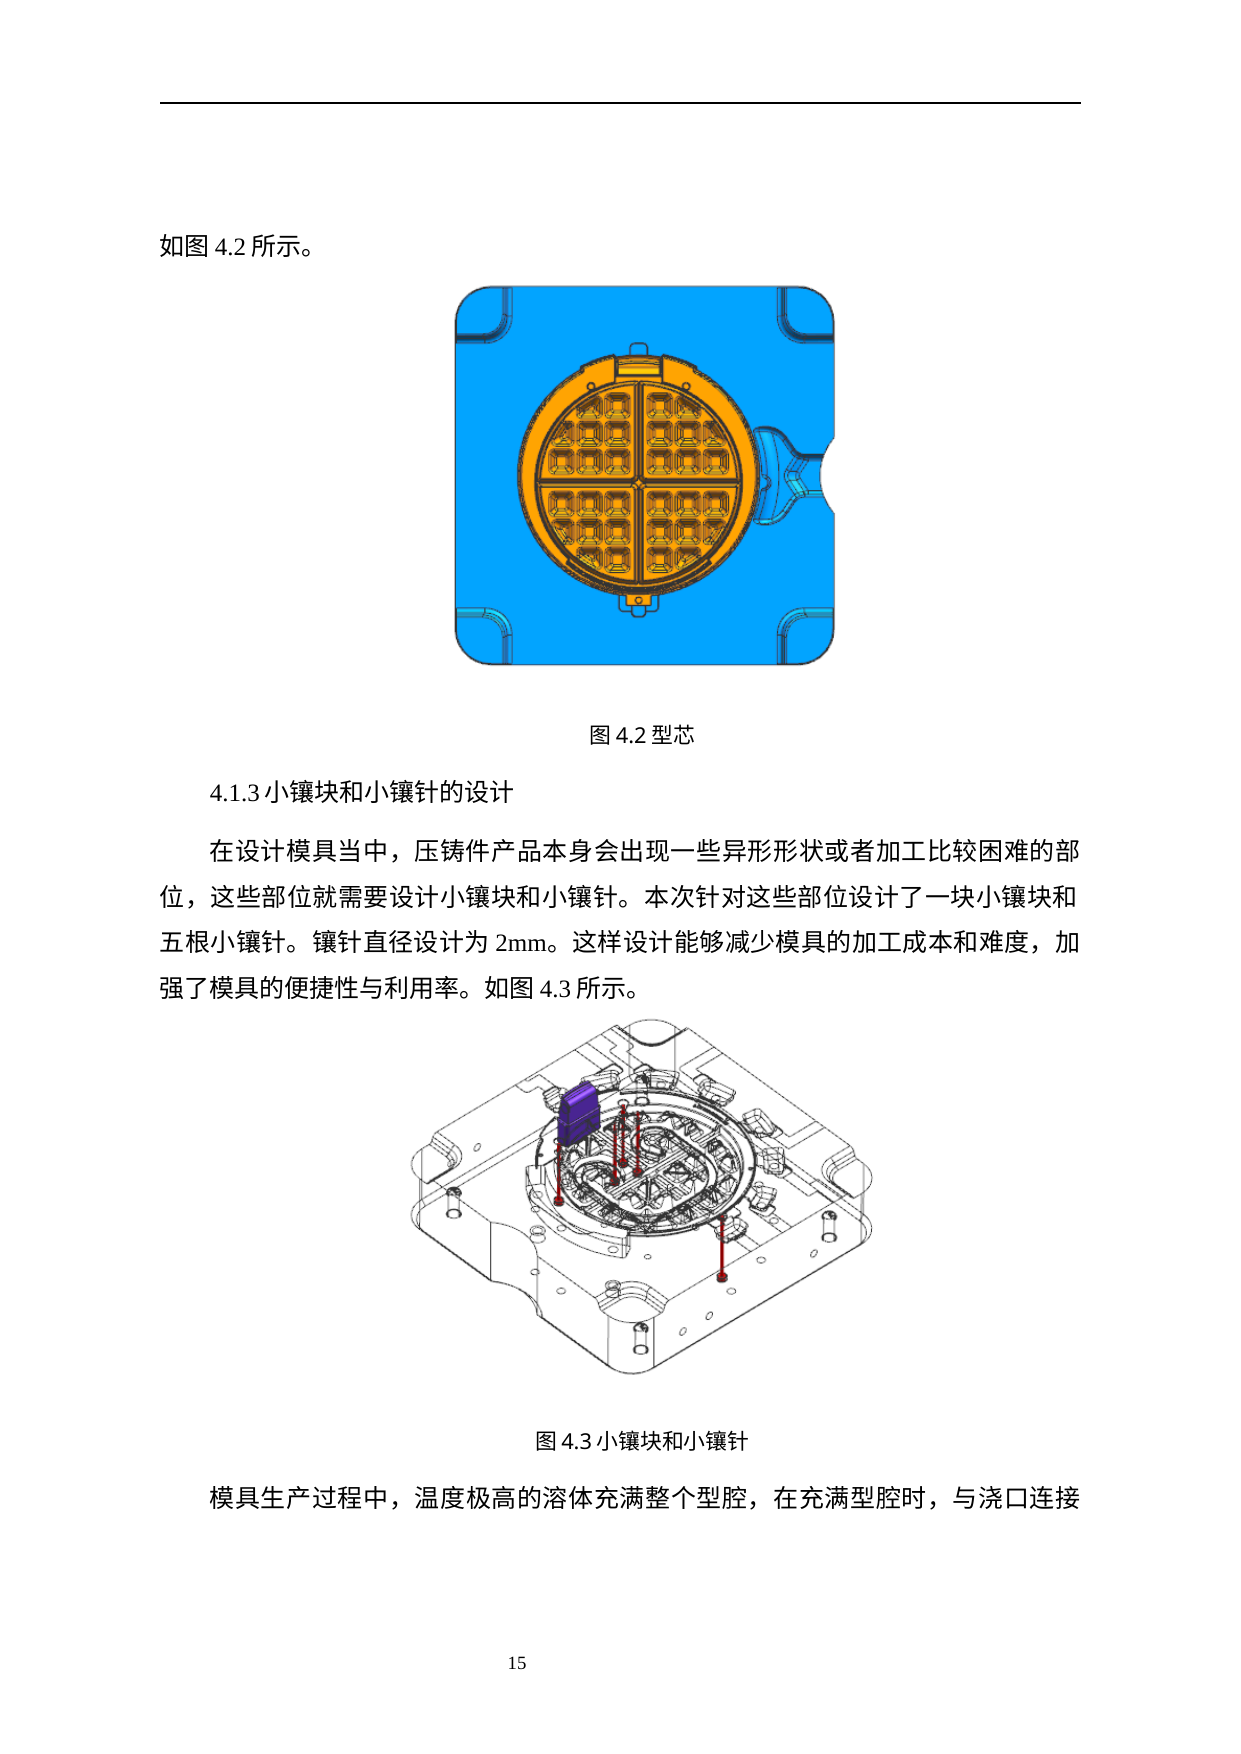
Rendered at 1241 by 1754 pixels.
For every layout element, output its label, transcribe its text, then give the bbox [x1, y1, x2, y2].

text 图4.2型芯 [159, 707, 1081, 753]
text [159, 218, 1081, 264]
picture [432, 264, 858, 680]
picture [396, 1006, 894, 1386]
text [159, 1471, 1081, 1517]
text 图4.3小镶块和小镶针 [159, 1413, 1081, 1458]
text 在设计模具当中，压铸件产品本身会出现一些异形形状或者加工比较困难的部位，这些部位就需要设计小镶块和小镶针。本次针对这些部位设计了一块小镶块和五根小镶针。镶针直径设计为2mm。这样设计能够减少模具的加工成本和难度，加强了模具的便捷性与利用率。如图4.3所示。 [159, 823, 1081, 1007]
